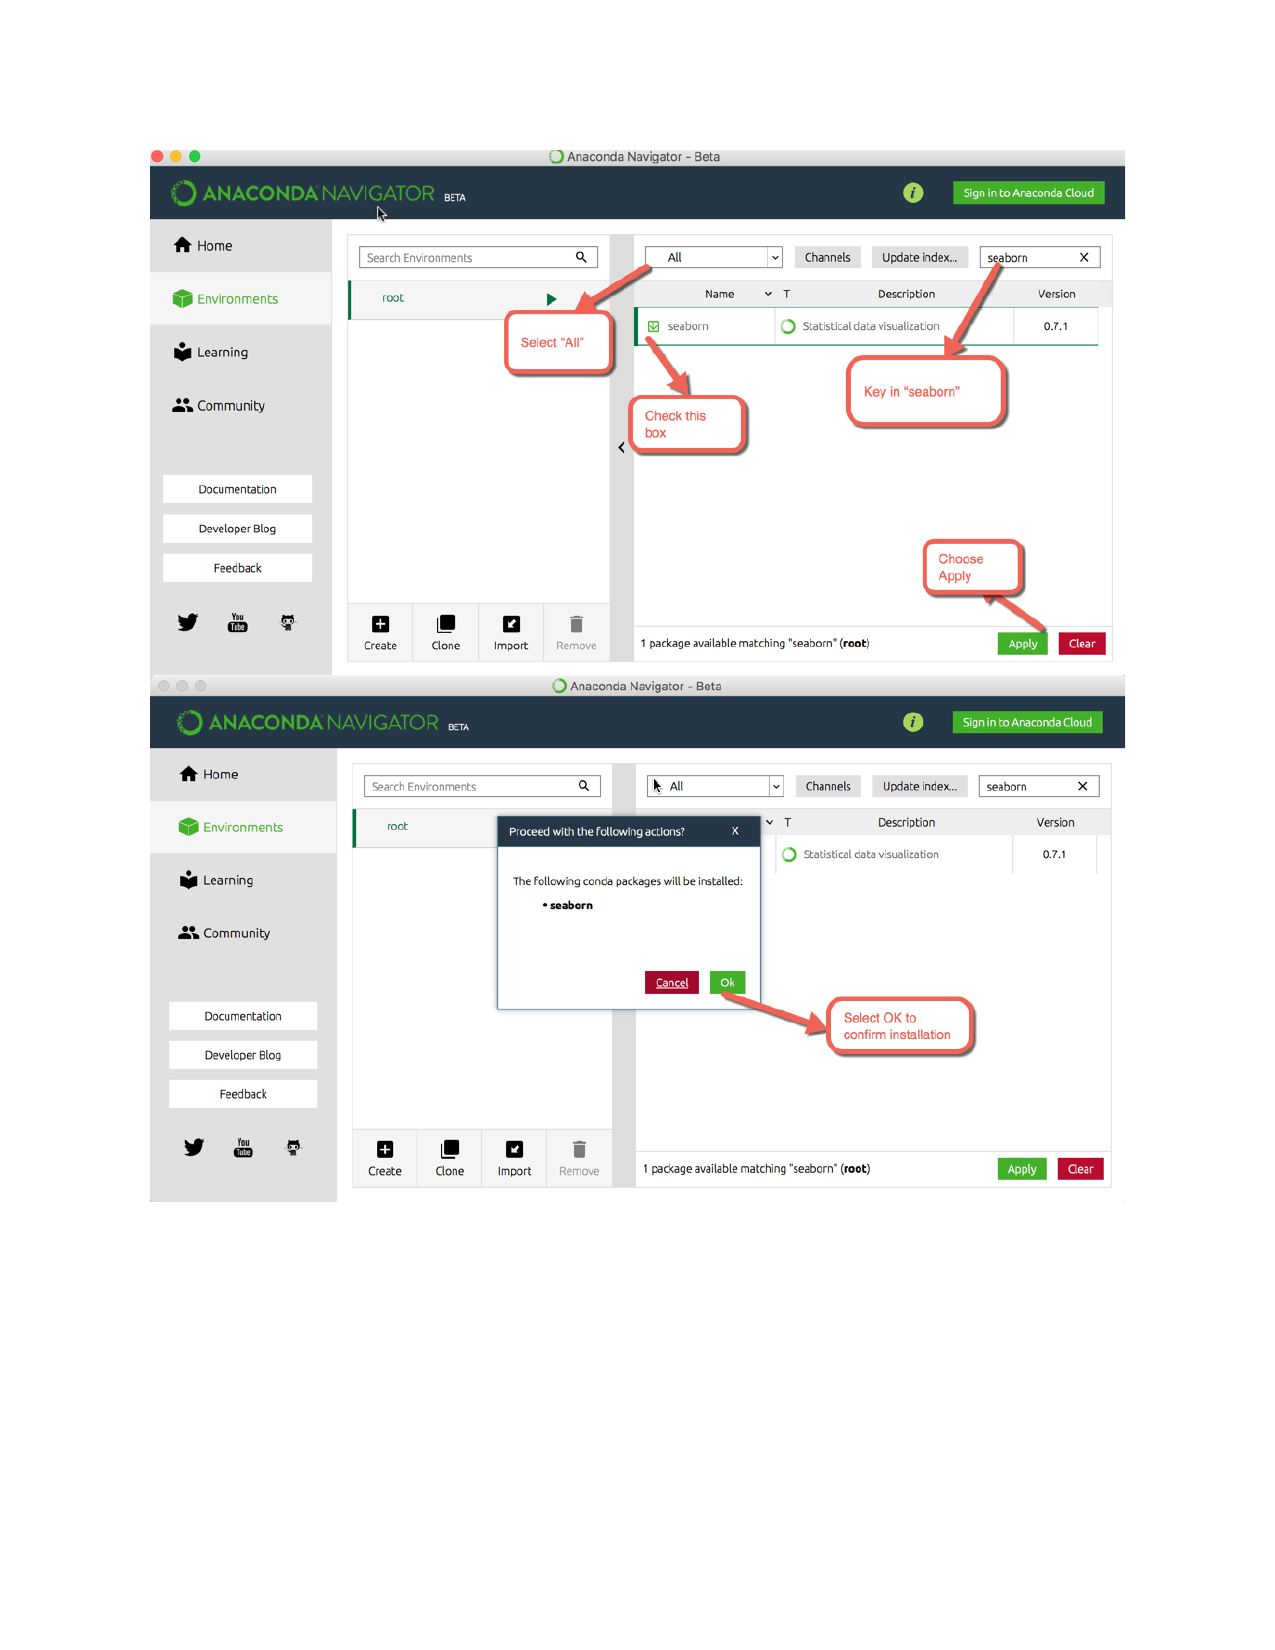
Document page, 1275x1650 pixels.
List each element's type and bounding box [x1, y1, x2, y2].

picture [150, 150, 1125, 1202]
